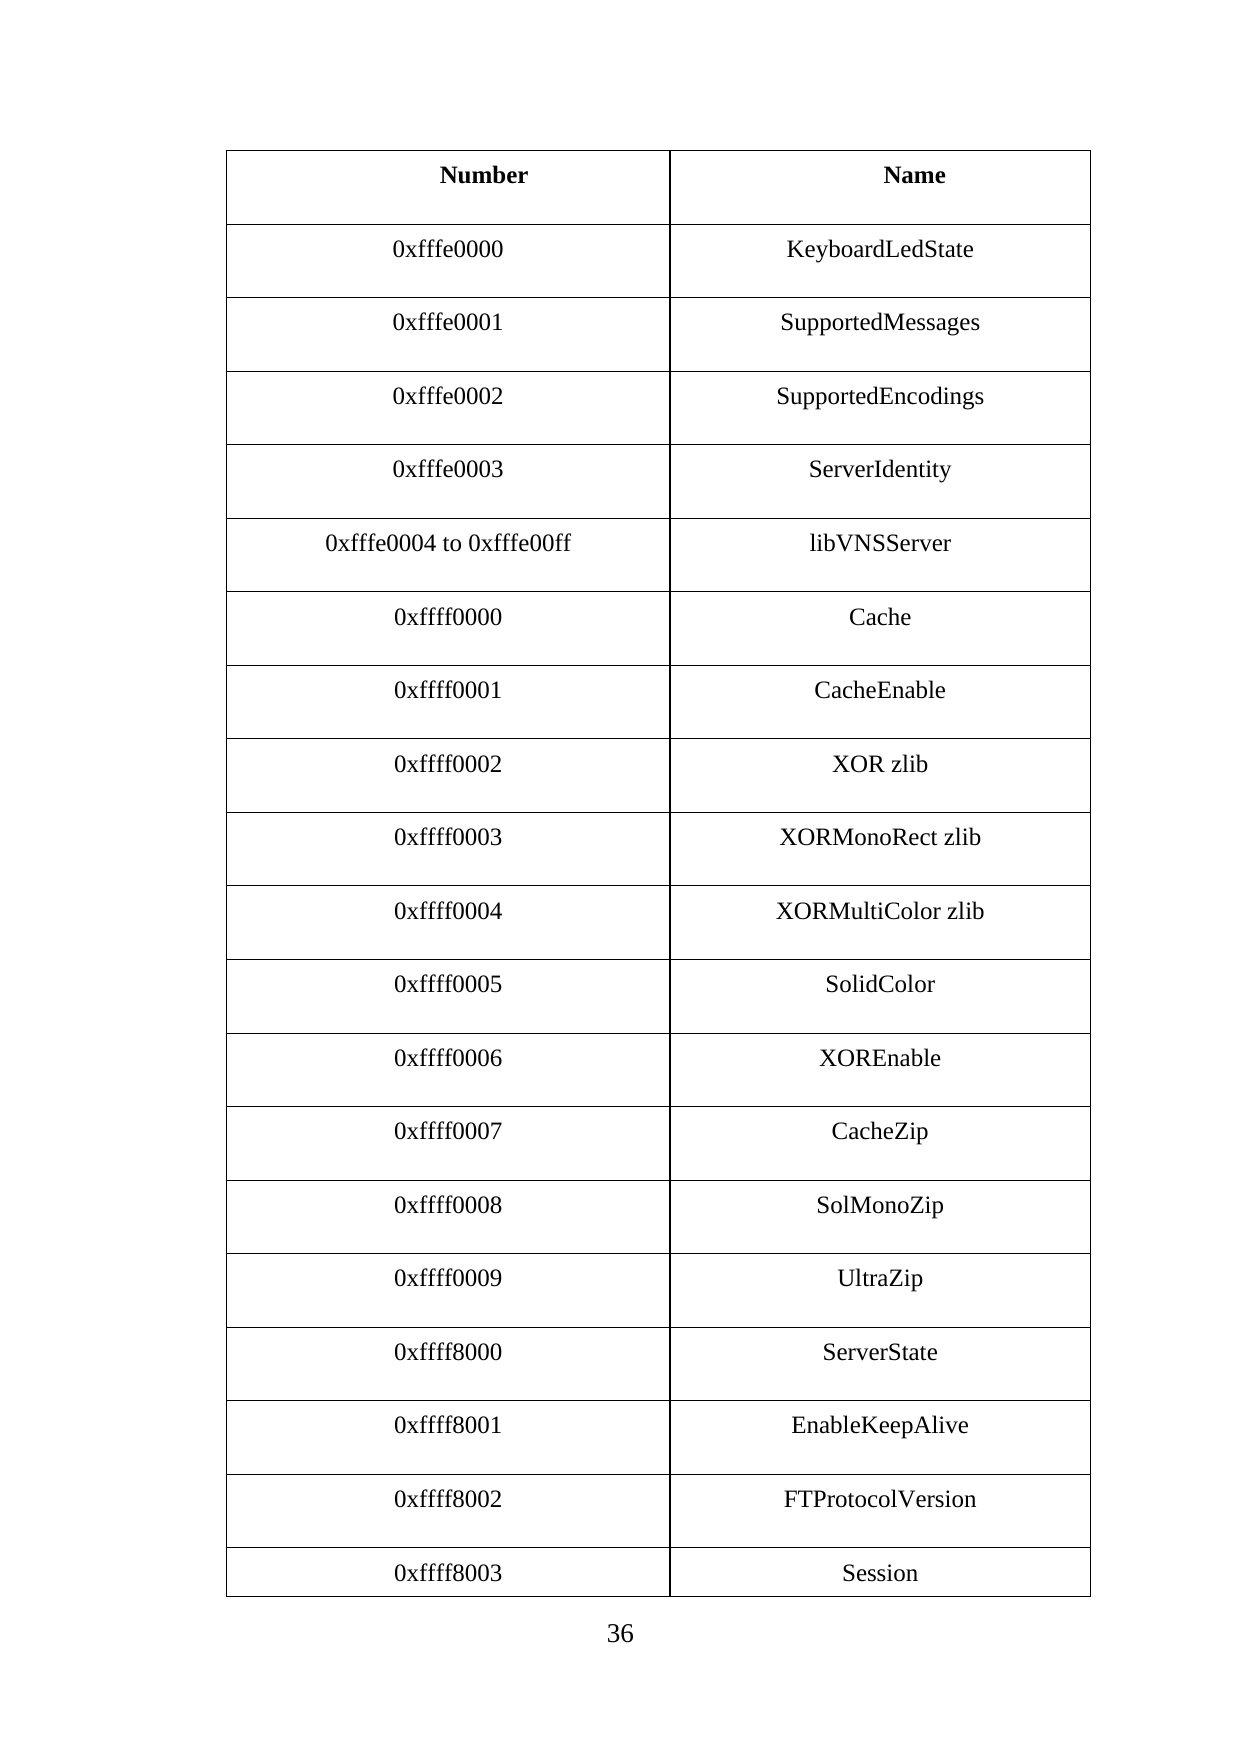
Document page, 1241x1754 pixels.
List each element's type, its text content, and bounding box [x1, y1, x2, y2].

table_cell 0xffff8000 [227, 1328, 669, 1400]
table_cell 0xffff8001 [227, 1401, 669, 1474]
table_cell UltraZip [671, 1254, 1090, 1327]
table_cell CacheEnable [671, 666, 1090, 738]
table_cell 0xfffe0002 [227, 372, 669, 444]
table_cell 0xffff8003 [227, 1548, 669, 1596]
table_cell 0xffff0002 [227, 739, 669, 812]
table_cell 0xffff0000 [227, 592, 669, 665]
table_cell KeyboardLedState [671, 225, 1090, 297]
table_cell 0xfffe0001 [227, 298, 669, 371]
table_cell 0xffff0003 [227, 813, 669, 885]
table_cell EnableKeepAlive [671, 1401, 1090, 1474]
table_cell 0xffff0008 [227, 1181, 669, 1253]
table_cell ServerState [671, 1328, 1090, 1400]
table_header Name [671, 151, 1090, 223]
table_cell 0xffff0006 [227, 1034, 669, 1106]
table_cell 0xffff0001 [227, 666, 669, 738]
table_cell libVNSServer [671, 519, 1090, 591]
table_cell Cache [671, 592, 1090, 665]
table_cell XORMultiColor zlib [671, 886, 1090, 959]
table_cell XOR zlib [671, 739, 1090, 812]
table_cell Session [671, 1548, 1090, 1596]
table_header Number [227, 151, 669, 223]
table_cell 0xffff0007 [227, 1107, 669, 1179]
table_cell 0xfffe0003 [227, 445, 669, 518]
table_cell SolMonoZip [671, 1181, 1090, 1253]
table_cell SolidColor [671, 960, 1090, 1032]
table_cell 0xffff0005 [227, 960, 669, 1032]
table_cell 0xfffe0000 [227, 225, 669, 297]
table_cell FTProtocolVersion [671, 1475, 1090, 1547]
table_cell 0xffff0004 [227, 886, 669, 959]
table_cell SupportedMessages [671, 298, 1090, 371]
table_cell 0xffff8002 [227, 1475, 669, 1547]
table_cell ServerIdentity [671, 445, 1090, 518]
table_cell XOREnable [671, 1034, 1090, 1106]
table_cell XORMonoRect zlib [671, 813, 1090, 885]
table_cell CacheZip [671, 1107, 1090, 1179]
table_cell 0xfffe0004 to 0xfffe00ff [227, 519, 669, 591]
table_cell 0xffff0009 [227, 1254, 669, 1327]
table_cell SupportedEncodings [671, 372, 1090, 444]
